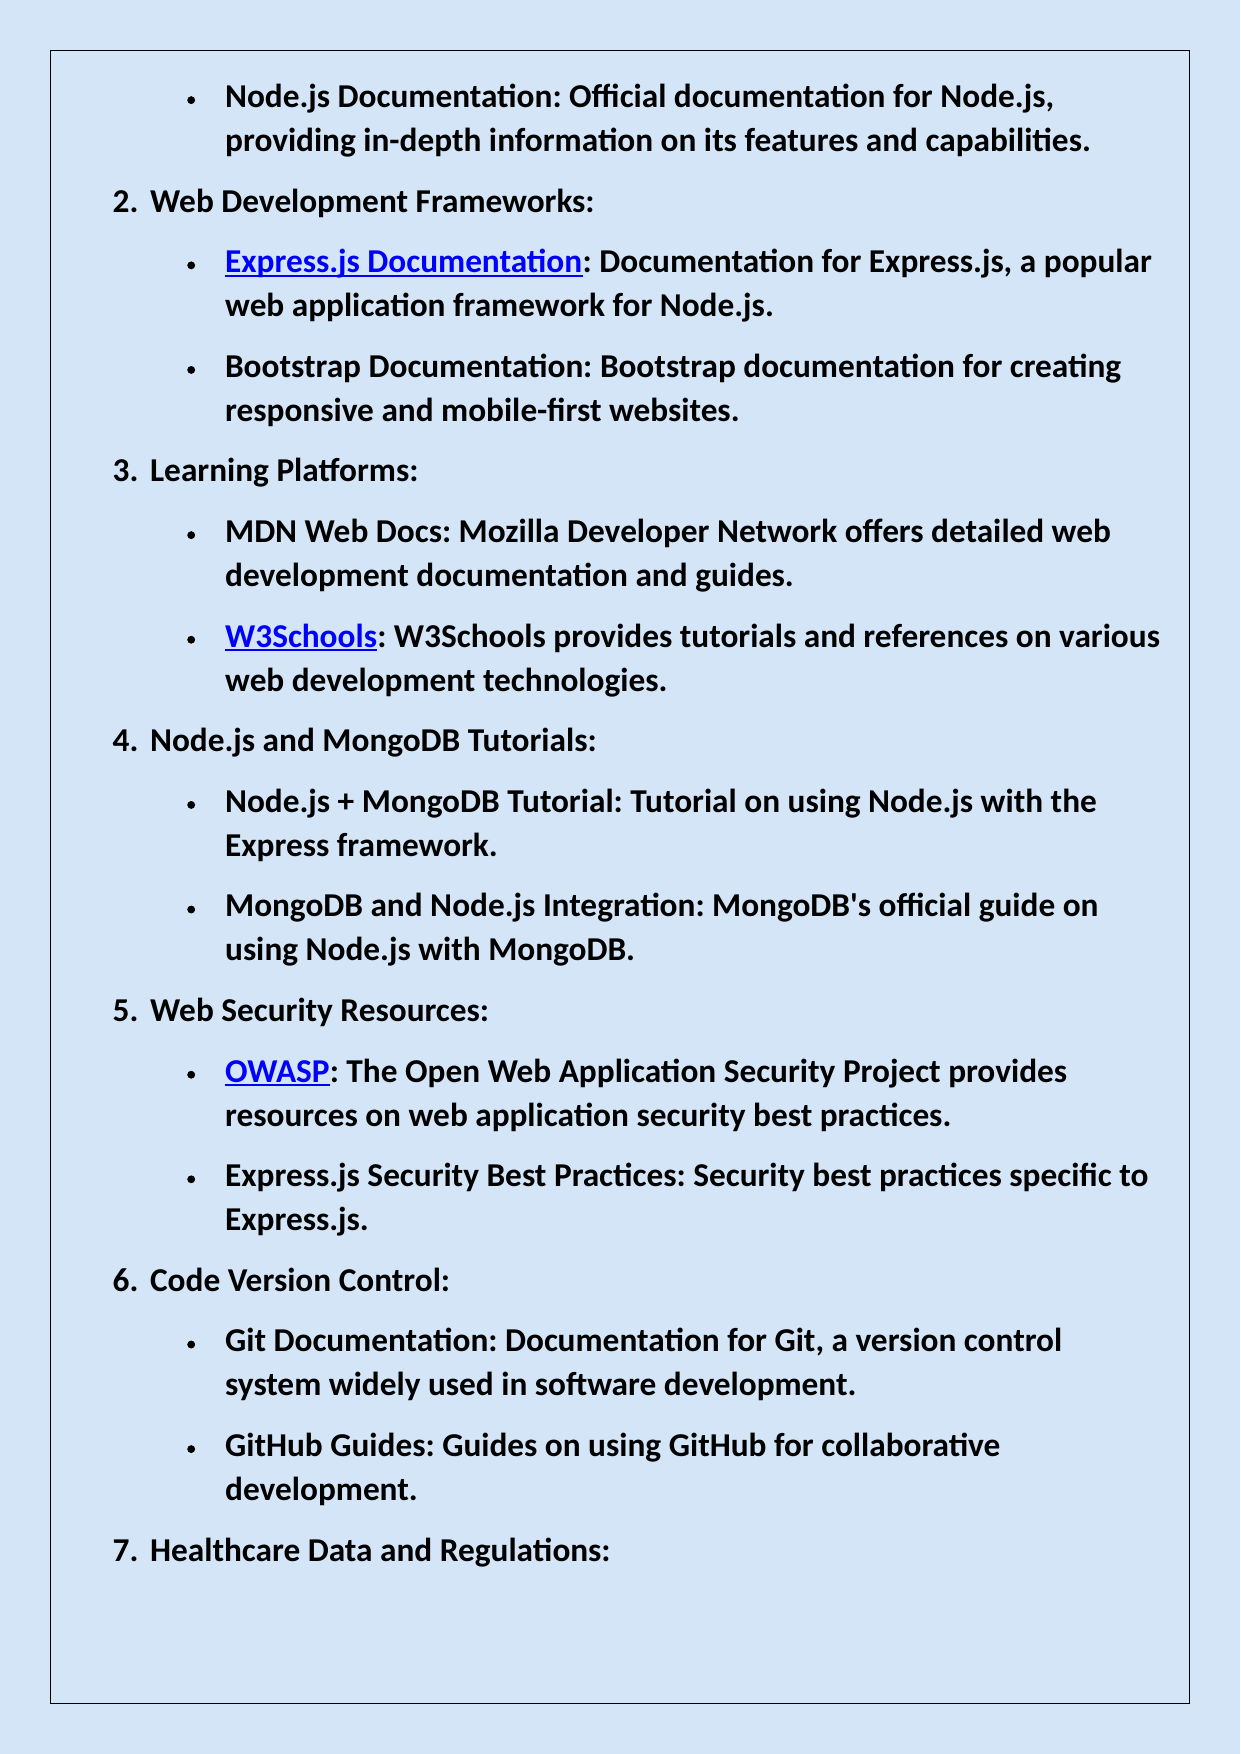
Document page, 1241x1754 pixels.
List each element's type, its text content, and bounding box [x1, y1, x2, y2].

list Express.js Security Best Practices: Security best practices specific to Express.js. [187, 1154, 1165, 1239]
list GitHub Guides: Guides on using GitHub for collaborative development. [187, 1424, 1165, 1509]
list Express.js Documentation: Documentation for Express.js, a popular web application framework for Node.js. [187, 240, 1165, 325]
list Web Security Resources: [112, 989, 1165, 1030]
list Web Development Frameworks: [112, 179, 1165, 220]
list OWASP: The Open Web Application Security Project provides resources on web application security best practices. [187, 1049, 1165, 1134]
list MDN Web Docs: Mozilla Developer Network offers detailed web development documentation and guides. [187, 510, 1165, 595]
list Bootstrap Documentation: Bootstrap documentation for creating responsive and mobile-first websites. [187, 345, 1165, 429]
list Learning Platforms: [112, 449, 1165, 490]
list Node.js + MongoDB Tutorial: Tutorial on using Node.js with the Express framework. [187, 780, 1165, 864]
list Code Version Control: [112, 1259, 1165, 1299]
list Node.js Documentation: Official documentation for Node.js, providing in-depth information on its features and capabilities. [187, 75, 1165, 160]
list W3Schools: W3Schools provides tutorials and references on various web development technologies. [187, 614, 1165, 699]
list Git Documentation: Documentation for Git, a version control system widely used in software development. [187, 1319, 1165, 1404]
list MongoDB and Node.js Integration: MongoDB's official guide on using Node.js with MongoDB. [187, 884, 1165, 969]
list Node.js and MongoDB Tutorials: [112, 719, 1165, 760]
list Healthcare Data and Regulations: [112, 1528, 1165, 1569]
